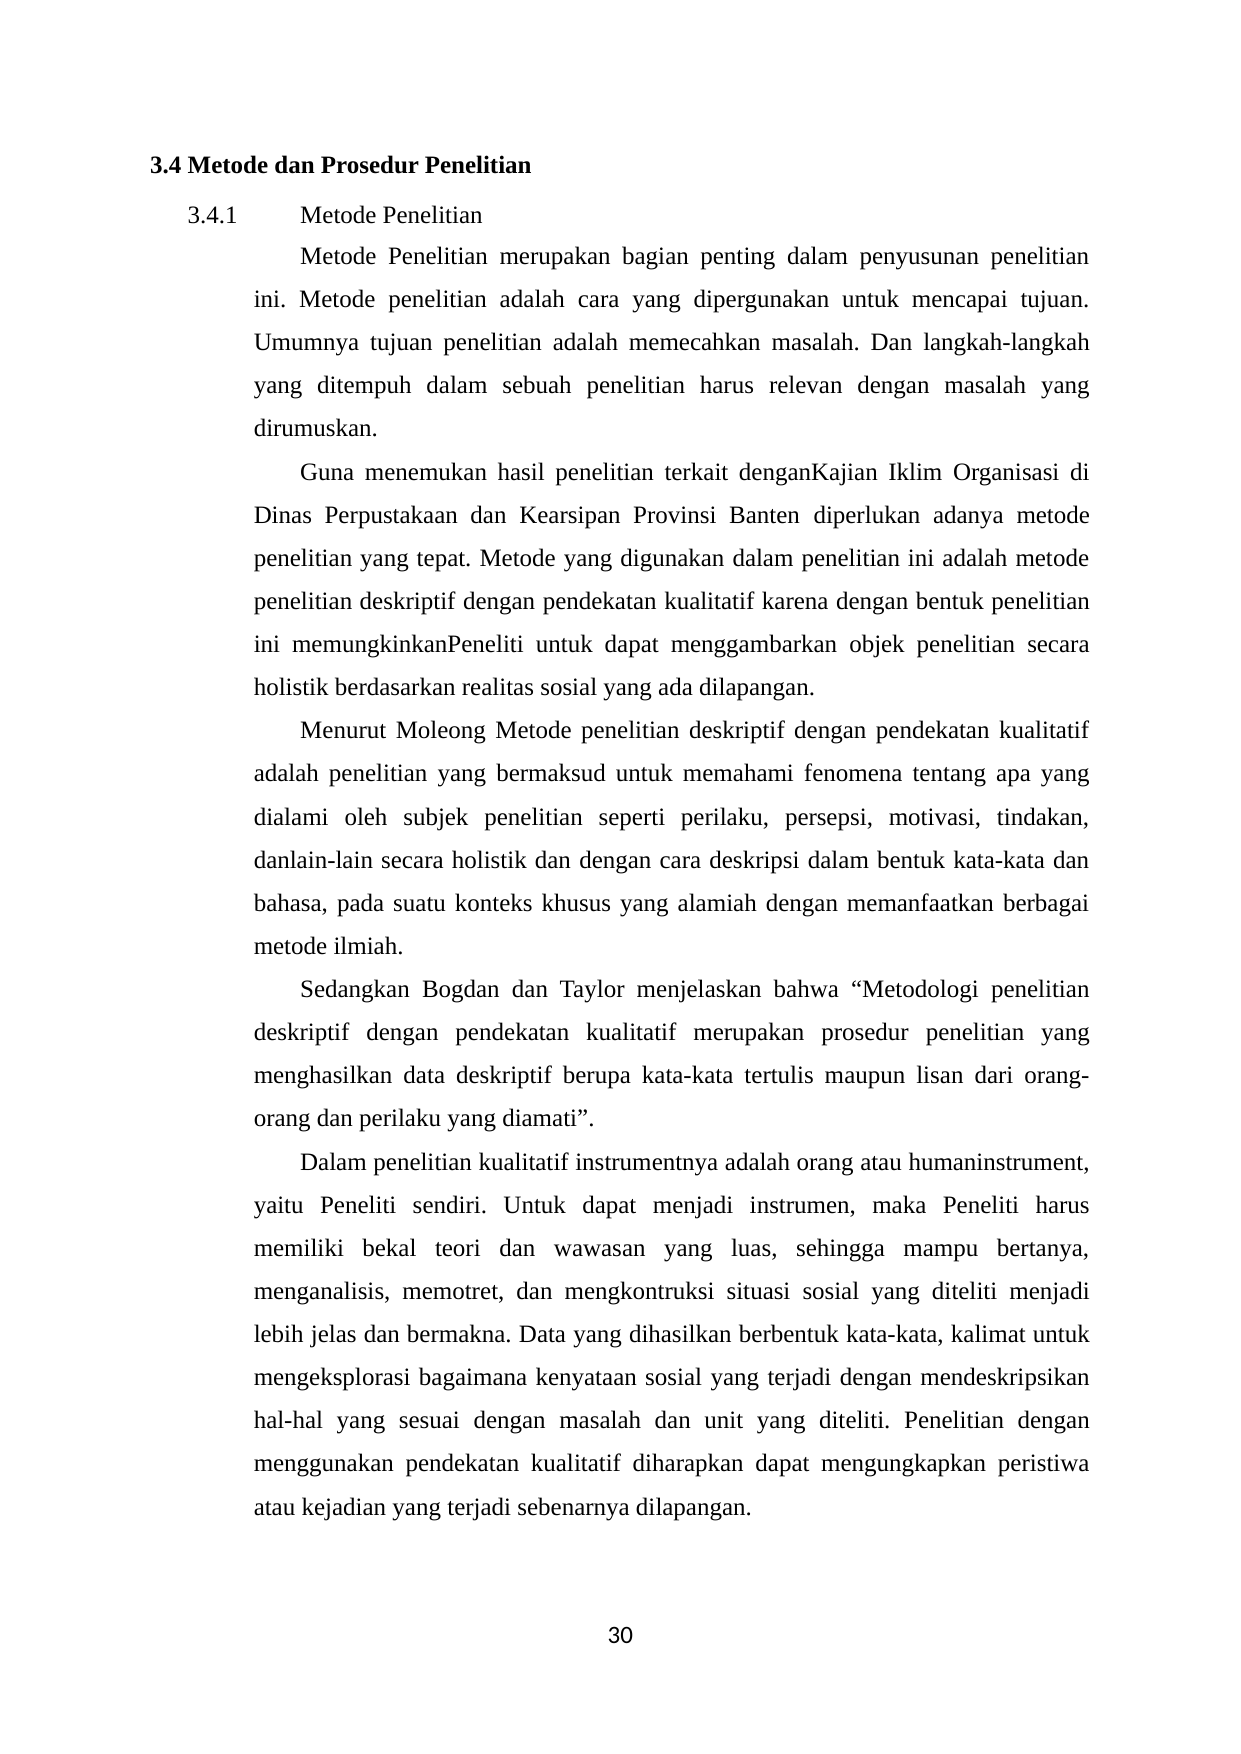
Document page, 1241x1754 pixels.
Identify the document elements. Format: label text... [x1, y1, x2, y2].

list Dalam penelitian kualitatif instrumentnya adalah orang atau humaninstrument, yaitu Peneliti sendiri. Untuk dapat menjadi instrumen, maka Peneliti harus memiliki bekal teori dan wawasan yang luas, sehingga mampu bertanya, menganalisis, memotret, dan mengkontruksi situasi sosial yang diteliti menjadi lebih jelas dan bermakna. Data yang dihasilkan berbentuk kata-kata, kalimat untuk mengeksplorasi bagaimana kenyataan sosial yang terjadi dengan mendeskripsikan hal-hal yang sesuai dengan masalah dan unit yang diteliti. Penelitian dengan menggunakan pendekatan kualitatif diharapkan dapat mengungkapkan peristiwa atau kejadian yang terjadi sebenarnya dilapangan. [253, 1147, 1090, 1520]
list Menurut Moleong Metode penelitian deskriptif dengan pendekatan kualitatif adalah penelitian yang bermaksud untuk memahami fenomena tentang apa yang dialami oleh subjek penelitian seperti perilaku, persepsi, motivasi, tindakan, danlain-lain secara holistik dan dengan cara deskripsi dalam bentuk kata-kata dan bahasa, pada suatu konteks khusus yang alamiah dengan memanfaatkan berbagai metode ilmiah. [253, 715, 1090, 960]
list Guna menemukan hasil penelitian terkait denganKajian Iklim Organisasi di Dinas Perpustakaan dan Kearsipan Provinsi Banten diperlukan adanya metode penelitian yang tepat. Metode yang digunakan dalam penelitian ini adalah metode penelitian deskriptif dengan pendekatan kualitatif karena dengan bentuk penelitian ini memungkinkanPeneliti untuk dapat menggambarkan objek penelitian secara holistik berdasarkan realitas sosial yang ada dilapangan. [253, 457, 1090, 701]
list Sedangkan Bogdan dan Taylor menjelaskan bahwa “Metodologi penelitian deskriptif dengan pendekatan kualitatif merupakan prosedur penelitian yang menghasilkan data deskriptif berupa kata-kata tertulis maupun lisan dari orang-orang dan perilaku yang diamati”. [253, 974, 1090, 1132]
subtitle Metode Penelitian [187, 200, 1090, 228]
subtitle 3.4 Metode dan Prosedur Penelitian [150, 150, 1090, 179]
list Metode Penelitian merupakan bagian penting dalam penyusunan penelitian ini. Metode penelitian adalah cara yang dipergunakan untuk mencapai tujuan. Umumnya tujuan penelitian adalah memecahkan masalah. Dan langkah-langkah yang ditempuh dalam sebuah penelitian harus relevan dengan masalah yang dirumuskan. [253, 241, 1090, 442]
